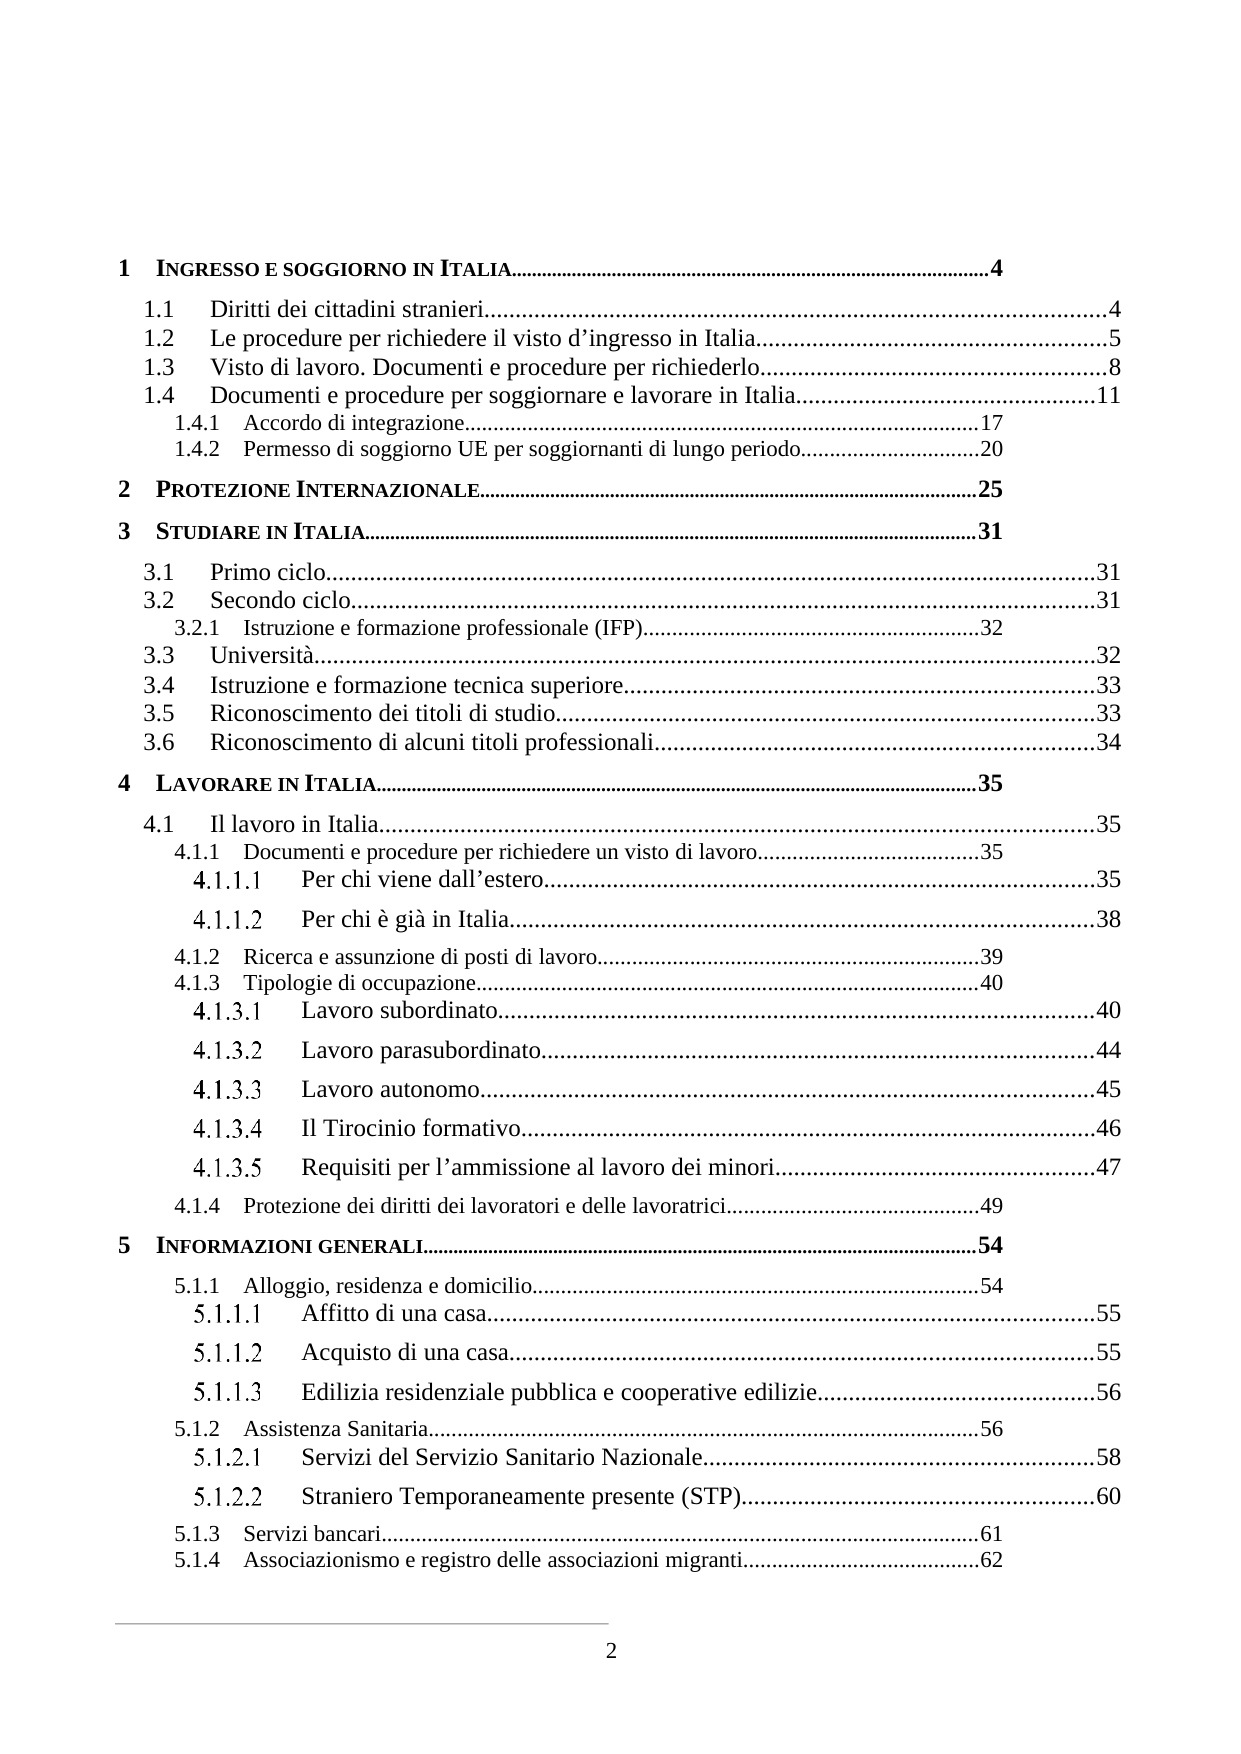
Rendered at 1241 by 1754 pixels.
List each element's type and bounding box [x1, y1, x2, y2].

picture [193, 1119, 262, 1138]
picture [193, 1158, 261, 1177]
picture [193, 1041, 262, 1059]
picture [193, 1080, 261, 1099]
picture [194, 1343, 262, 1362]
picture [193, 871, 260, 889]
picture [193, 910, 262, 929]
picture [194, 1448, 259, 1466]
picture [194, 1304, 259, 1323]
picture [193, 1002, 260, 1020]
picture [194, 1487, 262, 1506]
picture [194, 1382, 260, 1401]
